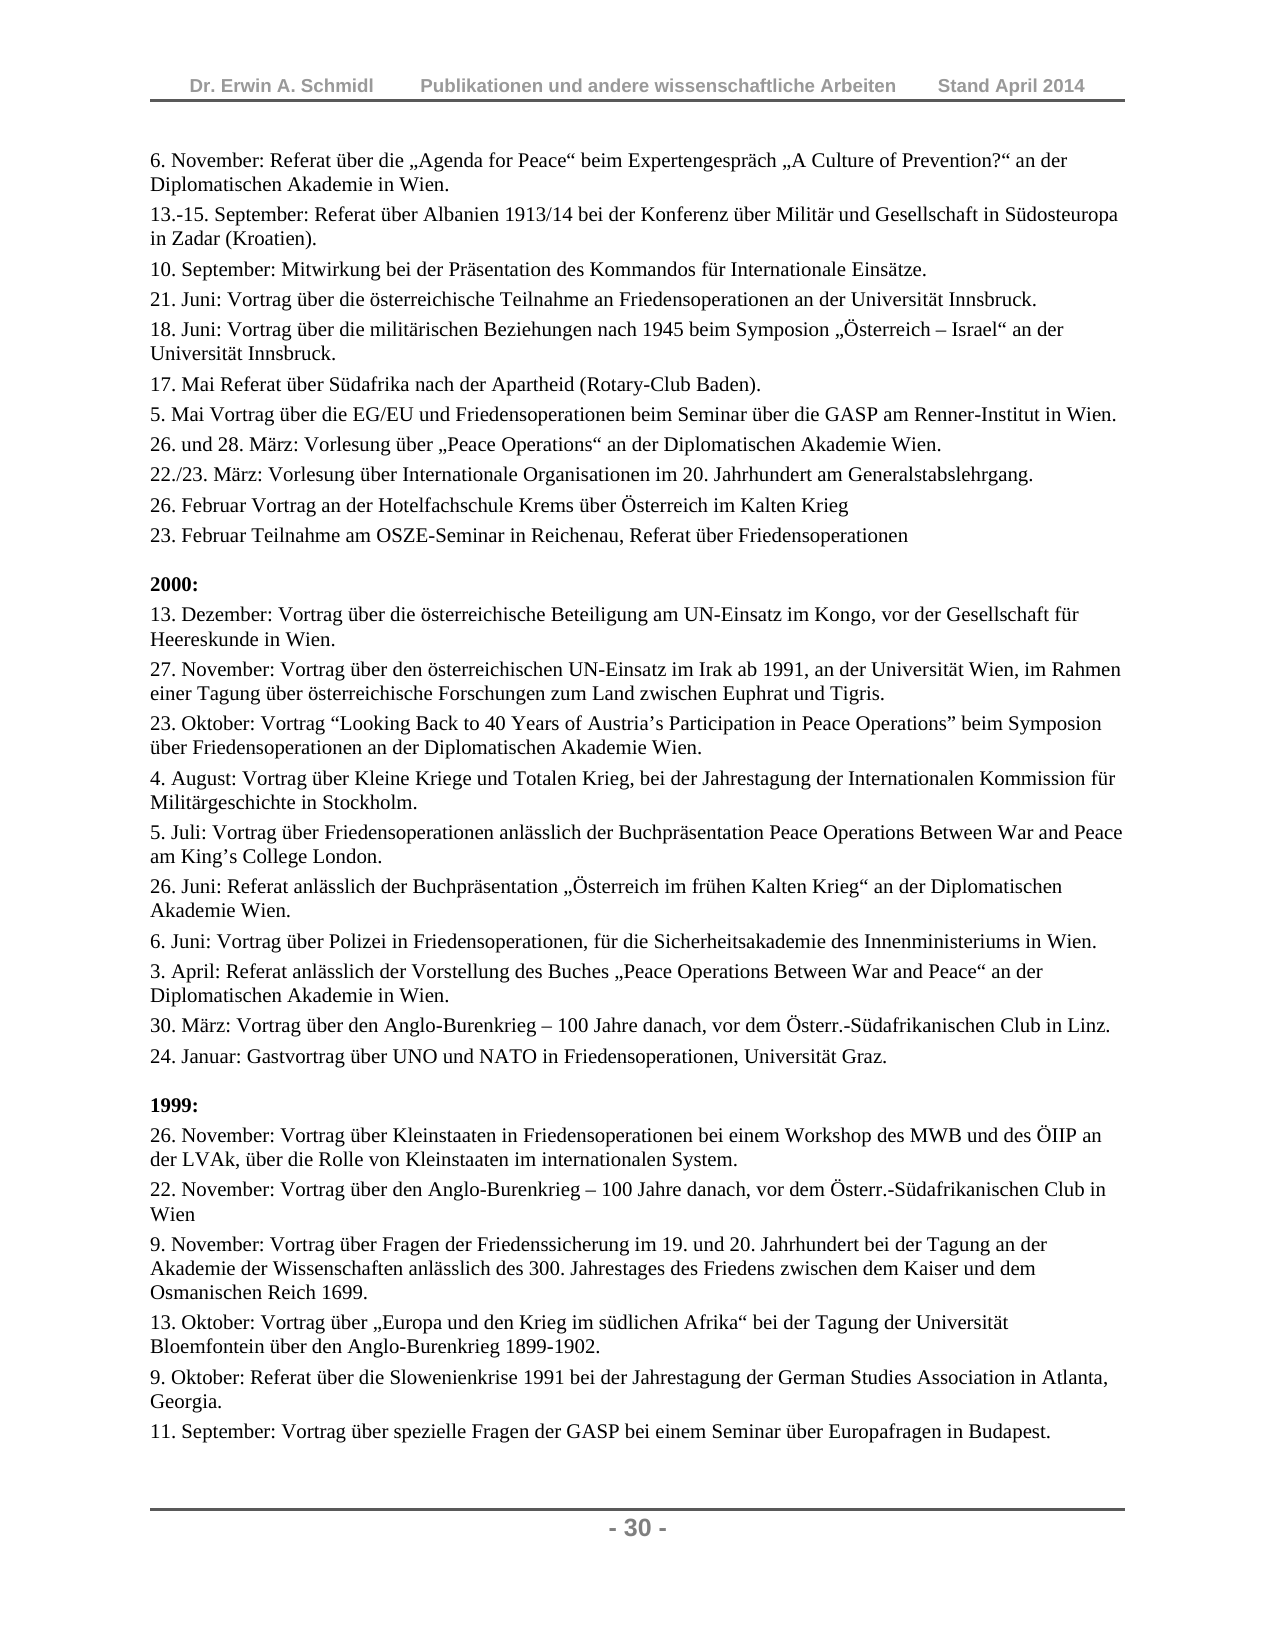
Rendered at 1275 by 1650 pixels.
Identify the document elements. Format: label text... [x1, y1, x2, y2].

text 26. Februar Vortrag an der Hotelfachschule Krems über Österreich im Kalten Krieg [150, 493, 1125, 517]
text 5. Juli: Vortrag über Friedensoperationen anlässlich der Buchpräsentation Peace Operations Between War and Peace am King’s College London. [150, 820, 1125, 868]
text 9. November: Vortrag über Fragen der Friedenssicherung im 19. und 20. Jahrhundert bei der Tagung an der Akademie der Wissenschaften anlässlich des 300. Jahrestages des Friedens zwischen dem Kaiser und dem Osmanischen Reich 1699. [150, 1232, 1125, 1304]
text 2000: [150, 572, 1125, 596]
text 24. Januar: Gastvortrag über UNO und NATO in Friedensoperationen, Universität Graz. [150, 1044, 1125, 1068]
text 13. Dezember: Vortrag über die österreichische Beteiligung am UN-Einsatz im Kongo, vor der Gesellschaft für Heereskunde in Wien. [150, 602, 1125, 651]
text 13. Oktober: Vortrag über „Europa und den Krieg im südlichen Afrika“ bei der Tagung der Universität Bloemfontein über den Anglo-Burenkrieg 1899-1902. [150, 1310, 1125, 1358]
text 9. Oktober: Referat über die Slowenienkrise 1991 bei der Jahrestagung der German Studies Association in Atlanta, Georgia. [150, 1364, 1125, 1413]
text 27. November: Vortrag über den österreichischen UN-Einsatz im Irak ab 1991, an der Universität Wien, im Rahmen einer Tagung über österreichische Forschungen zum Land zwischen Euphrat und Tigris. [150, 657, 1125, 705]
text 17. Mai Referat über Südafrika nach der Apartheid (Rotary-Club Baden). [150, 371, 1125, 396]
text 13.-15. September: Referat über Albanien 1913/14 bei der Konferenz über Militär und Gesellschaft in Südosteuropa in Zadar (Kroatien). [150, 202, 1125, 250]
text 6. Juni: Vortrag über Polizei in Friedensoperationen, für die Sicherheitsakademie des Innenministeriums in Wien. [150, 929, 1125, 953]
text 3. April: Referat anlässlich der Vorstellung des Buches „Peace Operations Between War and Peace“ an der Diplomatischen Akademie in Wien. [150, 959, 1125, 1007]
text 26. und 28. März: Vorlesung über „Peace Operations“ an der Diplomatischen Akademie Wien. [150, 432, 1125, 456]
text 22./23. März: Vorlesung über Internationale Organisationen im 20. Jahrhundert am Generalstabslehrgang. [150, 462, 1125, 486]
text 18. Juni: Vortrag über die militärischen Beziehungen nach 1945 beim Symposion „Österreich – Israel“ an der Universität Innsbruck. [150, 317, 1125, 365]
text 22. November: Vortrag über den Anglo-Burenkrieg – 100 Jahre danach, vor dem Österr.-Südafrikanischen Club in Wien [150, 1177, 1125, 1226]
text 1999: [150, 1093, 1125, 1117]
text 23. Februar Teilnahme am OSZE-Seminar in Reichenau, Referat über Friedensoperationen [150, 523, 1125, 547]
text 30. März: Vortrag über den Anglo-Burenkrieg – 100 Jahre danach, vor dem Österr.-Südafrikanischen Club in Linz. [150, 1013, 1125, 1037]
text 21. Juni: Vortrag über die österreichische Teilnahme an Friedensoperationen an der Universität Innsbruck. [150, 287, 1125, 311]
text 6. November: Referat über die „Agenda for Peace“ beim Expertengespräch „A Culture of Prevention?“ an der Diplomatischen Akademie in Wien. [150, 148, 1125, 196]
text 23. Oktober: Vortrag “Looking Back to 40 Years of Austria’s Participation in Peace Operations” beim Symposion über Friedensoperationen an der Diplomatischen Akademie Wien. [150, 711, 1125, 759]
text 5. Mai Vortrag über die EG/EU und Friedensoperationen beim Seminar über die GASP am Renner-Institut in Wien. [150, 402, 1125, 426]
text 4. August: Vortrag über Kleine Kriege und Totalen Krieg, bei der Jahrestagung der Internationalen Kommission für Militärgeschichte in Stockholm. [150, 766, 1125, 814]
text 26. Juni: Referat anlässlich der Buchpräsentation „Österreich im frühen Kalten Krieg“ an der Diplomatischen Akademie Wien. [150, 874, 1125, 922]
text 10. September: Mitwirkung bei der Präsentation des Kommandos für Internationale Einsätze. [150, 256, 1125, 281]
text 26. November: Vortrag über Kleinstaaten in Friedensoperationen bei einem Workshop des MWB und des ÖIIP an der LVAk, über die Rolle von Kleinstaaten im internationalen System. [150, 1123, 1125, 1171]
text 11. September: Vortrag über spezielle Fragen der GASP bei einem Seminar über Europafragen in Budapest. [150, 1419, 1125, 1443]
